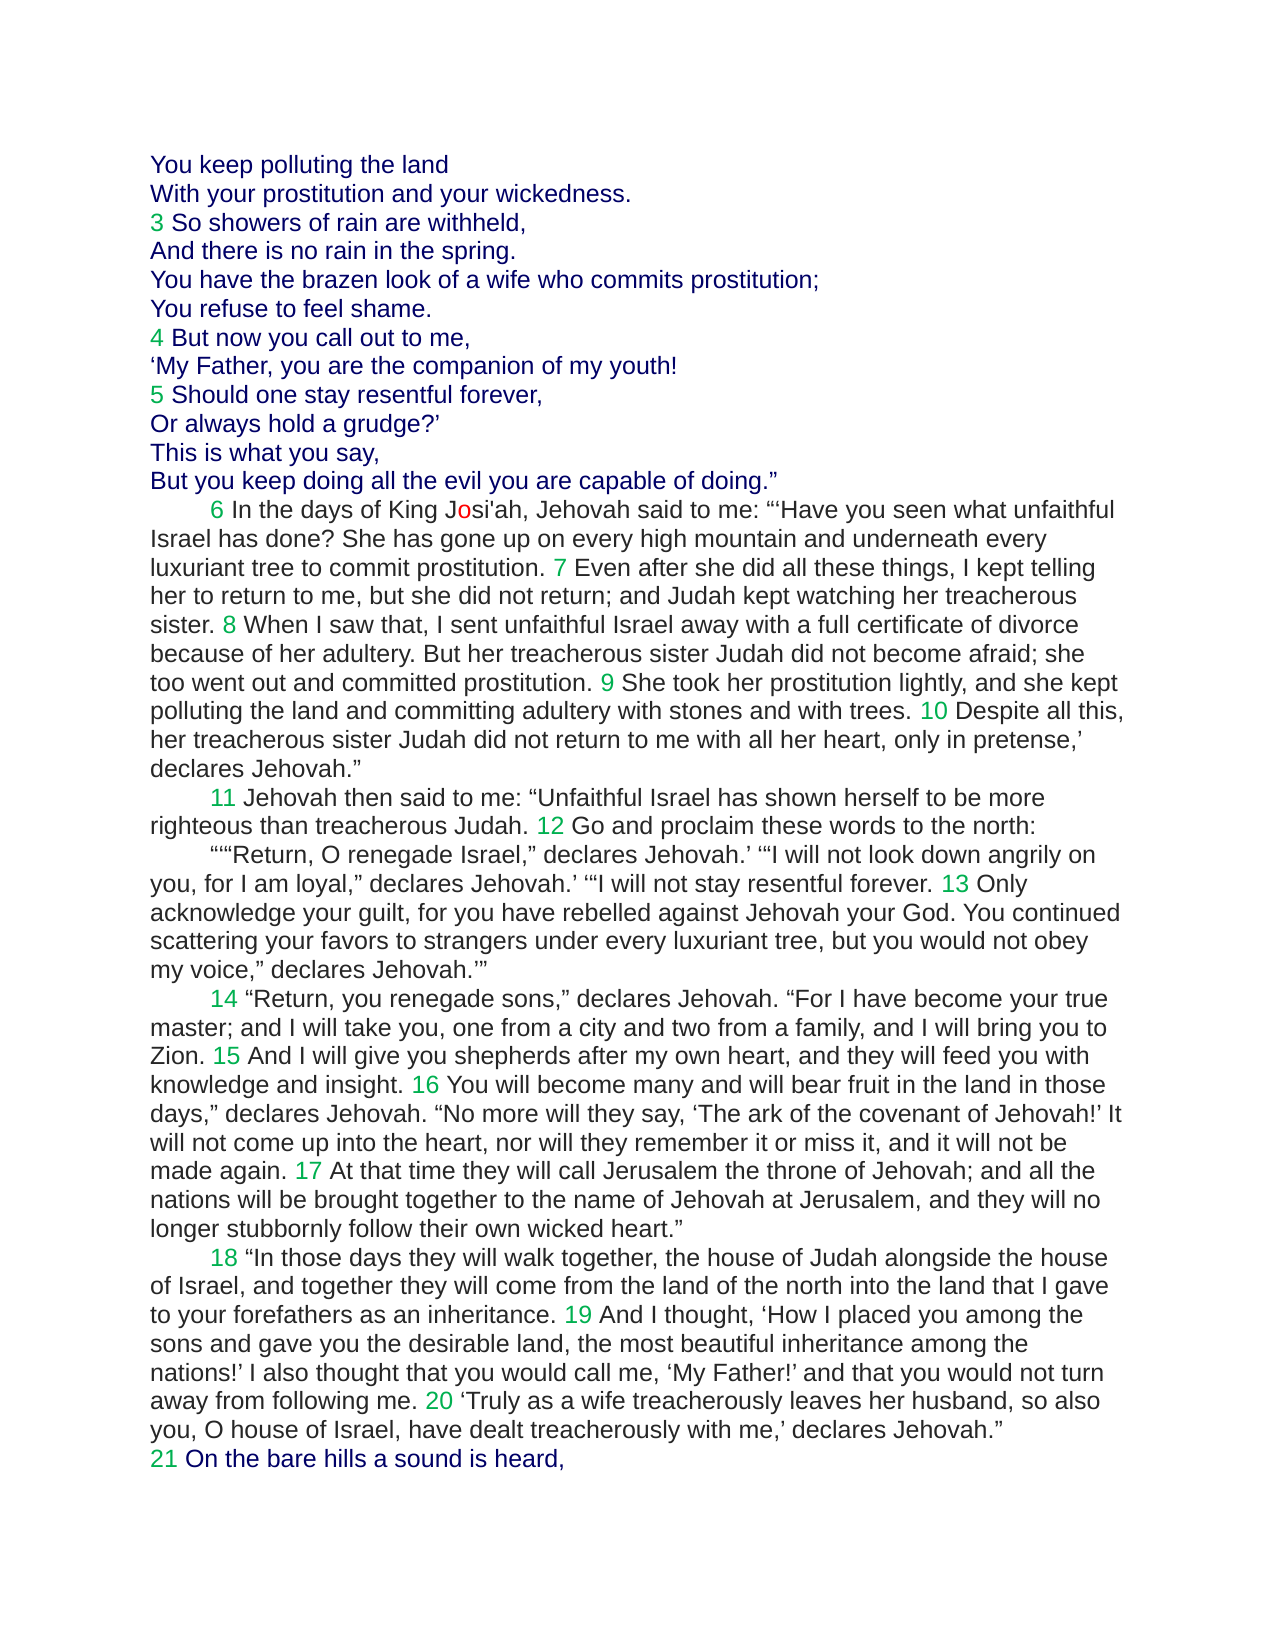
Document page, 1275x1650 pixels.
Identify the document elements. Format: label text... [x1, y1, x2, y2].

text 14 “Return, you renegade sons,” declares Jehovah. “For I have become your true master; and I will take you, one from a city and two from a family, and I will bring you to Zion. 15 And I will give you shepherds after my own heart, and they will feed you with knowledge and insight. 16 You will become many and will bear fruit in the land in those days,” declares Jehovah. “No more will they say, ‘The ark of the covenant of Jehovah!’ It will not come up into the heart, nor will they remember it or miss it, and it will not be made again. 17 At that time they will call Jerusalem the throne of Jehovah; and all the nations will be brought together to the name of Jehovah at Jerusalem, and they will no longer stubbornly follow their own wicked heart.” [150, 984, 1125, 1242]
text ‘My Father, you are the companion of my youth! [150, 351, 1125, 380]
text 11 Jehovah then said to me: “Unfaithful Israel has shown herself to be more righteous than treacherous Judah. 12 Go and proclaim these words to the north: [150, 782, 1125, 840]
text 5 Should one stay resentful forever, [150, 380, 1125, 409]
text 21 On the bare hills a sound is heard, [150, 1444, 1125, 1472]
text You refuse to feel shame. [150, 294, 1125, 322]
text 18 “In those days they will walk together, the house of Judah alongside the house of Israel, and together they will come from the land of the north into the land that I gave to your forefathers as an inheritance. 19 And I thought, ‘How I placed you among the sons and gave you the desirable land, the most beautiful inheritance among the nations!’ I also thought that you would call me, ‘My Father!’ and that you would not turn away from following me. 20 ‘Truly as a wife treacherously leaves her husband, so also you, O house of Israel, have dealt treacherously with me,’ declares Jehovah.” [150, 1242, 1125, 1444]
text But you keep doing all the evil you are capable of doing.” [150, 466, 1125, 495]
text You have the brazen look of a wife who commits prostitution; [150, 265, 1125, 294]
text 4 But now you call out to me, [150, 322, 1125, 351]
text And there is no rain in the spring. [150, 236, 1125, 265]
text With your prostitution and your wickedness. [150, 179, 1125, 207]
text 3 So showers of rain are withheld, [150, 207, 1125, 236]
text “‘“Return, O renegade Israel,” declares Jehovah.’ ‘“I will not look down angrily on you, for I am loyal,” declares Jehovah.’ ‘“I will not stay resentful forever. 13 Only acknowledge your guilt, for you have rebelled against Jehovah your God. You continued scattering your favors to strangers under every luxuriant tree, but you would not obey my voice,” declares Jehovah.’” [150, 840, 1125, 984]
text 6 In the days of King Josiʹah, Jehovah said to me: “‘Have you seen what unfaithful Israel has done? She has gone up on every high mountain and underneath every luxuriant tree to commit prostitution. 7 Even after she did all these things, I kept telling her to return to me, but she did not return; and Judah kept watching her treacherous sister. 8 When I saw that, I sent unfaithful Israel away with a full certificate of divorce because of her adultery. But her treacherous sister Judah did not become afraid; she too went out and committed prostitution. 9 She took her prostitution lightly, and she kept polluting the land and committing adultery with stones and with trees. 10 Despite all this, her treacherous sister Judah did not return to me with all her heart, only in pretense,’ declares Jehovah.” [150, 495, 1125, 782]
text You keep polluting the land [150, 150, 1125, 179]
text This is what you say, [150, 437, 1125, 466]
text Or always hold a grudge?’ [150, 409, 1125, 437]
